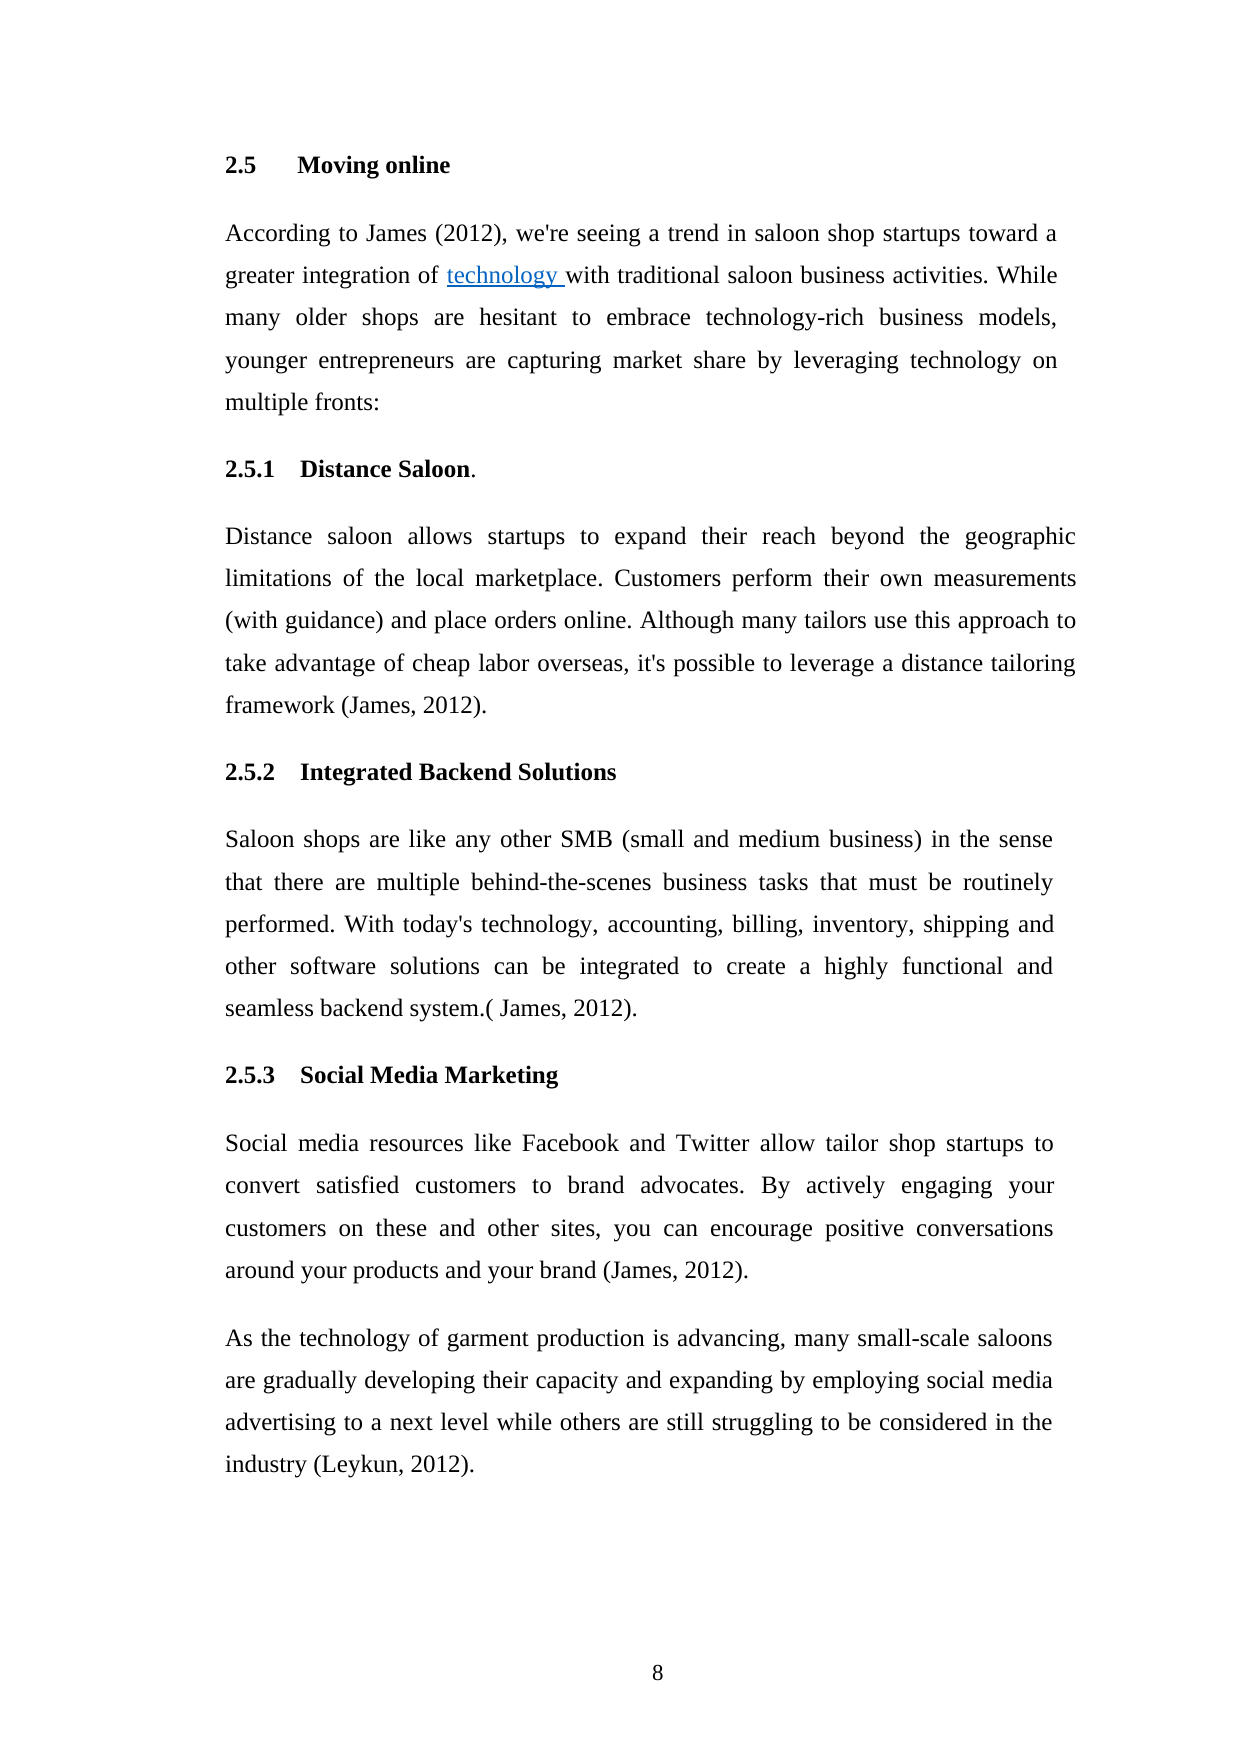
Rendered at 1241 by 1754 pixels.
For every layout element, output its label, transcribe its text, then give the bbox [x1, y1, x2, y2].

text 2.5.3 Social Media Marketing [225, 1060, 1055, 1089]
text Social media resources like Facebook and Twitter allow tailor shop startups to convert satisfied customers to brand advocates. By actively engaging your customers on these and other sites, you can encourage positive conversations around your products and your brand (James, 2012). [225, 1128, 1055, 1284]
text Saloon shops are like any other SMB (small and medium business) in the sense that there are multiple behind-the-scenes business tasks that must be routinely performed. With today's technology, accounting, billing, inventory, shipping and other software solutions can be integrated to create a highly functional and seamless backend system.( James, 2012). [225, 824, 1054, 1022]
text 2.5.1 Distance Saloon. [225, 454, 1077, 483]
text Distance saloon allows startups to expand their reach beyond the geographic limitations of the local marketplace. Customers perform their own measurements (with guidance) and place orders online. Although many tailors use this approach to take advantage of cheap labor overseas, it's possible to leverage a distance tailoring framework (James, 2012). [225, 521, 1077, 719]
subtitle 2.5 Moving online [225, 150, 1090, 179]
text According to James (2012), we're seeing a trend in saloon shop startups toward a greater integration of technology with traditional saloon business activities. While many older shops are hesitant to embrace technology-rich business models, younger entrepreneurs are capturing market share by leveraging technology on multiple fronts: [225, 218, 1058, 416]
text 2.5.2 Integrated Backend Solutions [225, 757, 1054, 786]
text As the technology of garment production is advancing, many small-scale saloons are gradually developing their capacity and expanding by employing social media advertising to a next level while others are still struggling to be considered in the industry (Leykun, 2012). [225, 1323, 1054, 1478]
